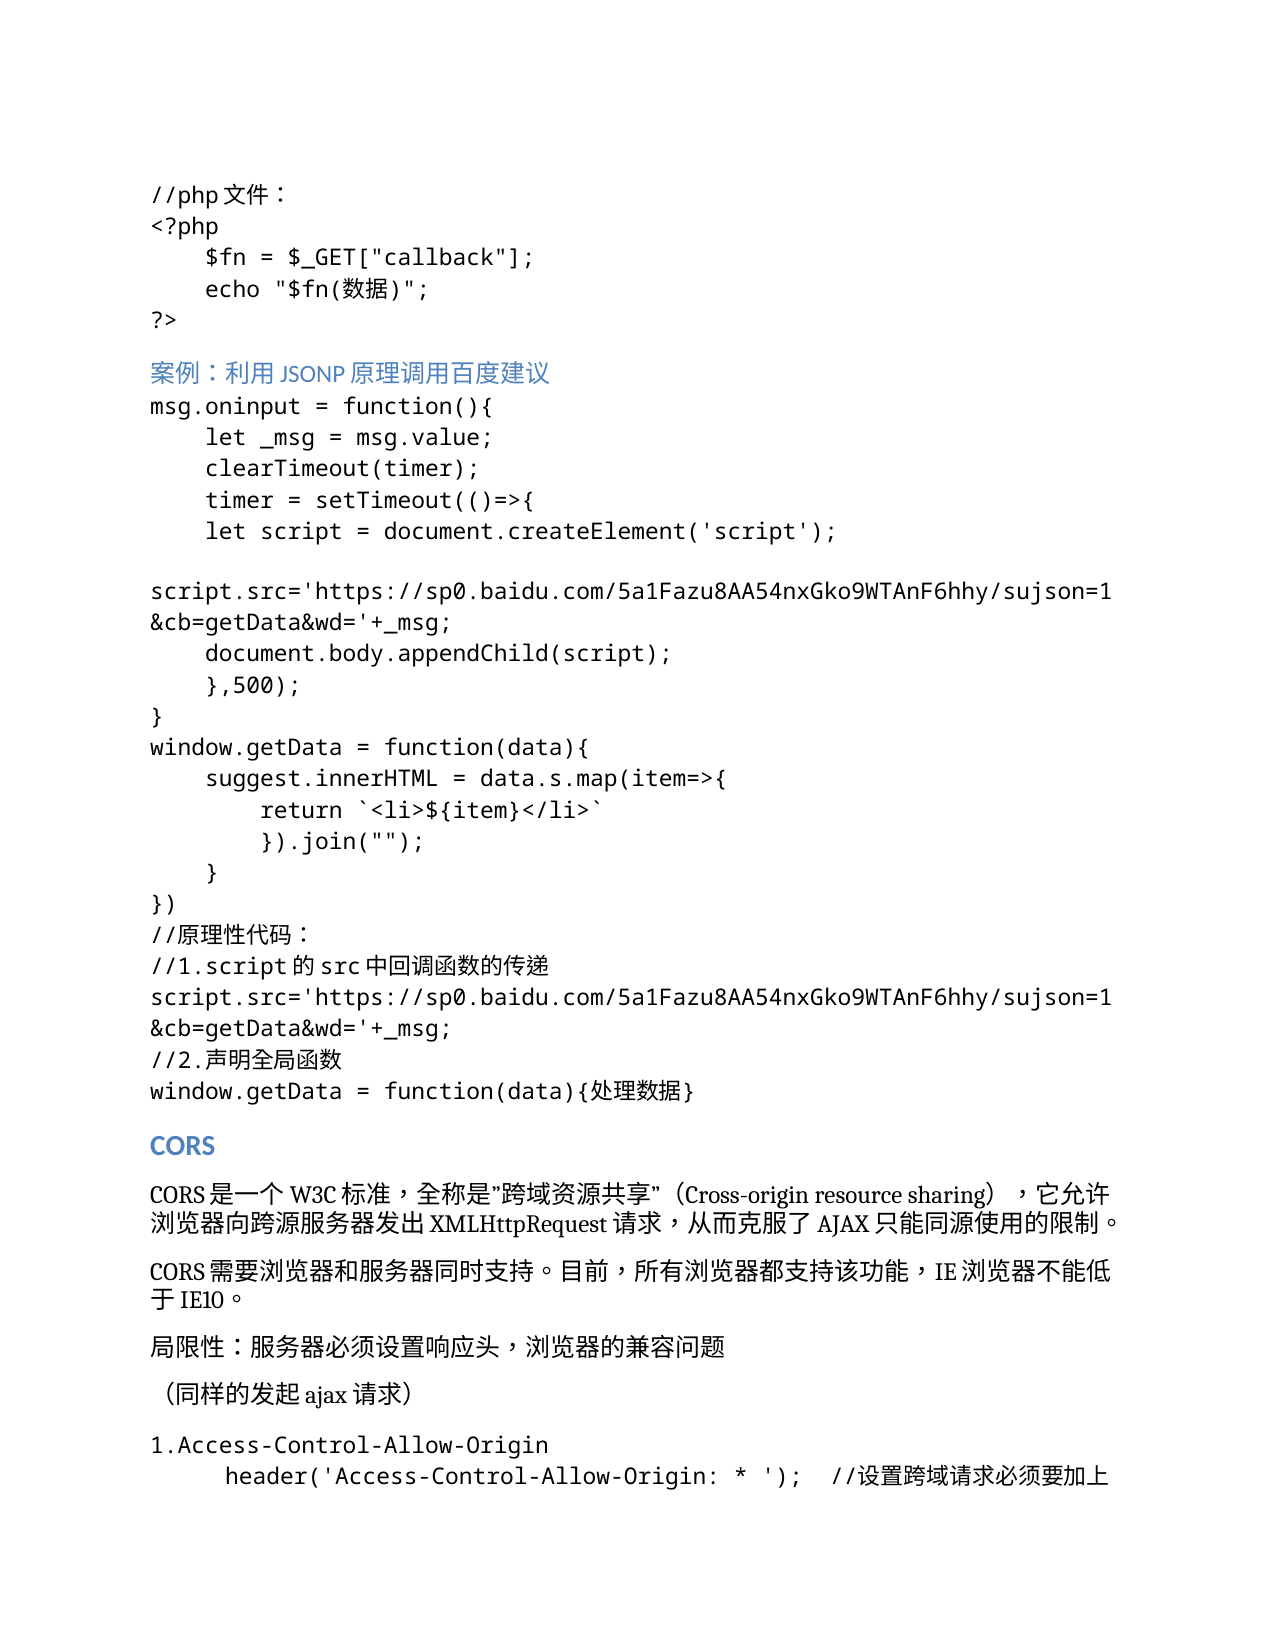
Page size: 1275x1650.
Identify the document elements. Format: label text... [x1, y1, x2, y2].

subtitle 案例：利用JSONP原理调用百度建议 [150, 356, 1125, 390]
text CORS需要浏览器和服务器同时支持。目前，所有浏览器都支持该功能，IE浏览器不能低于IE10。 [150, 1258, 1125, 1315]
subtitle CORS [150, 1127, 1125, 1163]
text CORS是一个W3C标准，全称是”跨域资源共享”（Cross-origin resource sharing），它允许浏览器向跨源服务器发出XMLHttpRequest请求，从而克服了AJAX只能同源使用的限制。 [150, 1181, 1125, 1239]
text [150, 150, 1125, 335]
text （同样的发起ajax请求） [150, 1381, 1125, 1410]
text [150, 1429, 1125, 1491]
text 局限性：服务器必须设置响应头，浏览器的兼容问题 [150, 1334, 1125, 1363]
text msg.oninput = function(){ let _msg = msg.value; clearTimeout(timer); timer = setTimeout(()=>{ let script = document.createElement('script'); script.src='https://sp0.baidu.com/5a1Fazu8AA54nxGko9WTAnF6hhy/sujson=1&cb=getData&wd='+_msg; document.body.appendChild(script); },500); } window.getData = function(data){ suggest.innerHTML = data.s.map(item=>{ return `<li>${item}</li>` }).join(""); } }) //原理性代码： //1.script的src中回调函数的传递 script.src='https://sp0.baidu.com/5a1Fazu8AA54nxGko9WTAnF6hhy/sujson=1&cb=getData&wd='+_msg; //2.声明全局函数 window.getData = function(data){处理数据} [150, 390, 1125, 1106]
